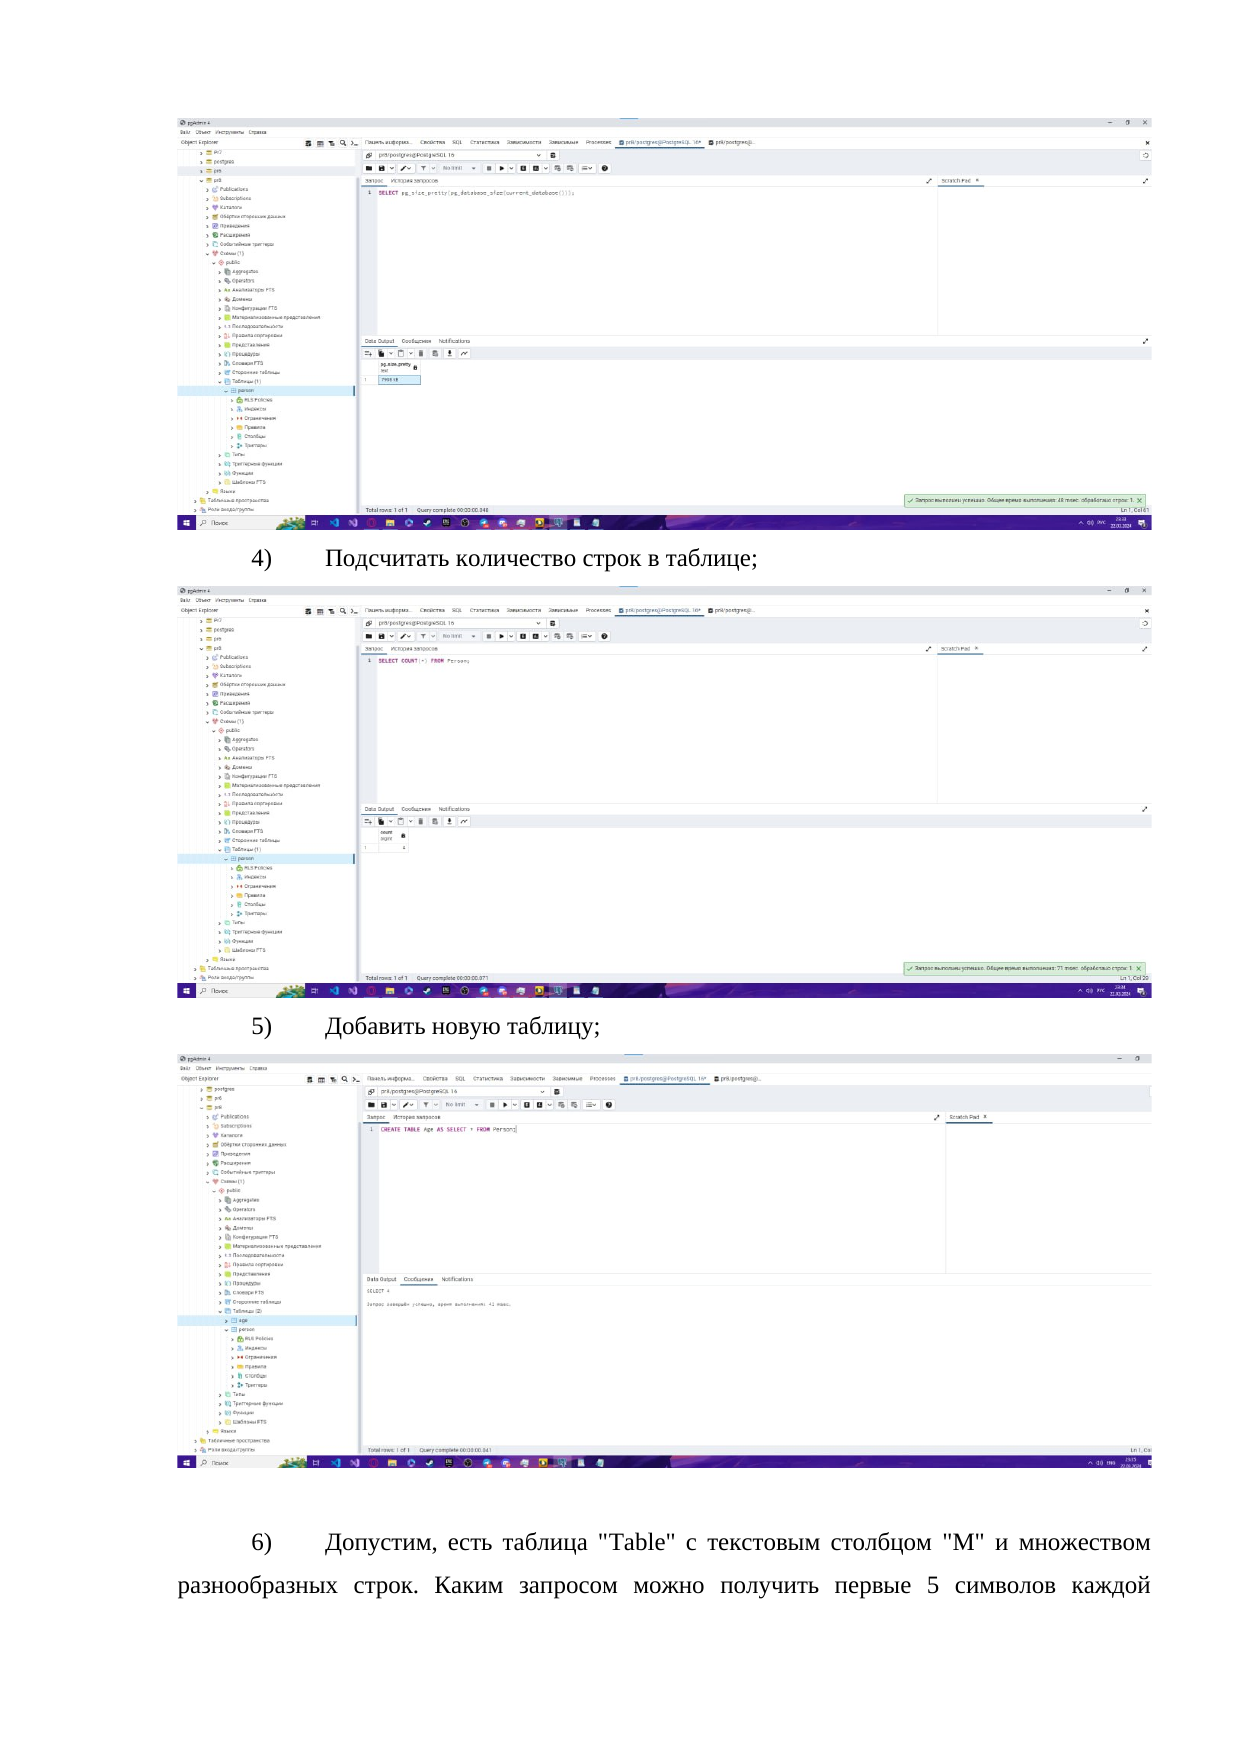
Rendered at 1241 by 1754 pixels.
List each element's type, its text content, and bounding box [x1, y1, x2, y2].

list Подсчитать количество строк в таблице; [177, 543, 1152, 572]
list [177, 1527, 1152, 1599]
list Добавить новую таблицу; [177, 1011, 1152, 1040]
picture [177, 1054, 1152, 1468]
picture [177, 118, 1152, 530]
picture [177, 586, 1152, 998]
